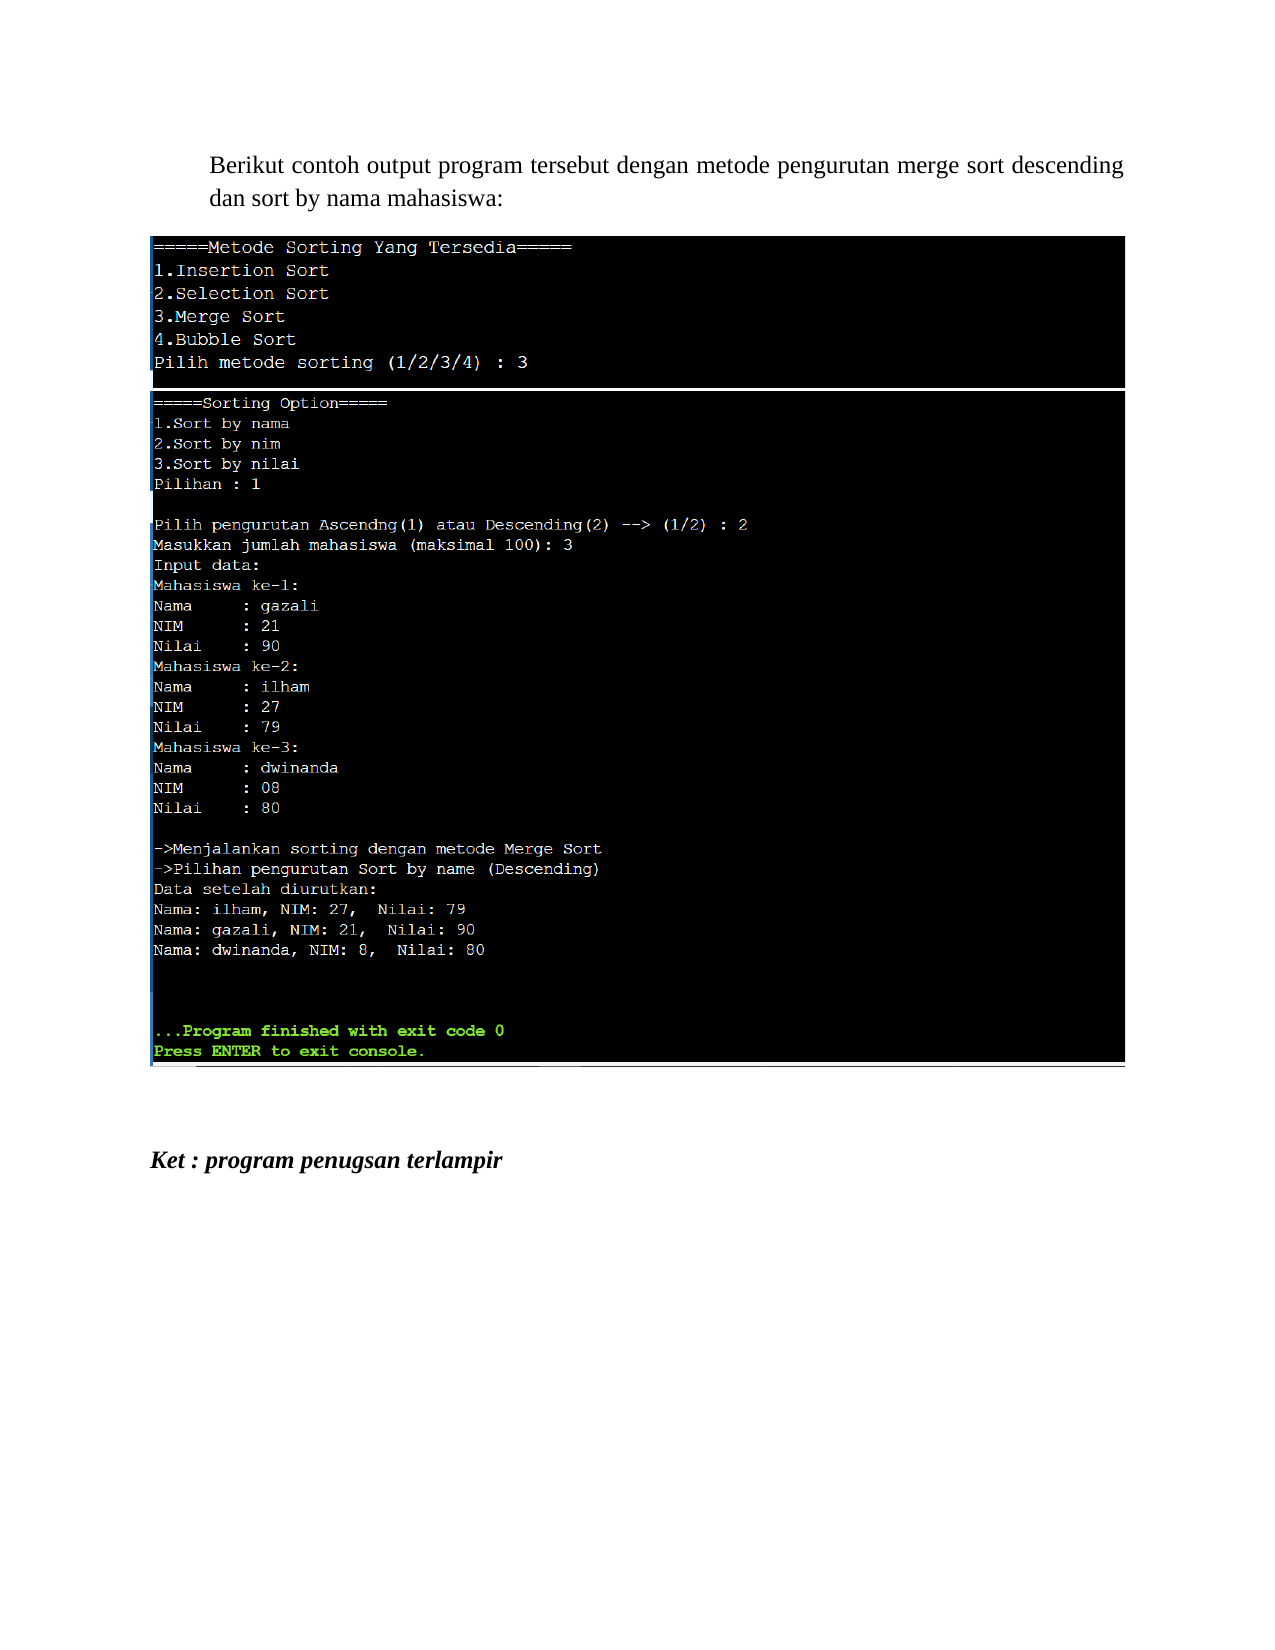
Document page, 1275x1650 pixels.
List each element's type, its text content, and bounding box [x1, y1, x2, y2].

text Ket : program penugsan terlampir [150, 1145, 1125, 1174]
picture [150, 391, 1125, 1067]
list Berikut contoh output program tersebut dengan metode pengurutan merge sort descending dan sort by nama mahasiswa: [209, 150, 1125, 212]
picture [150, 236, 1125, 388]
